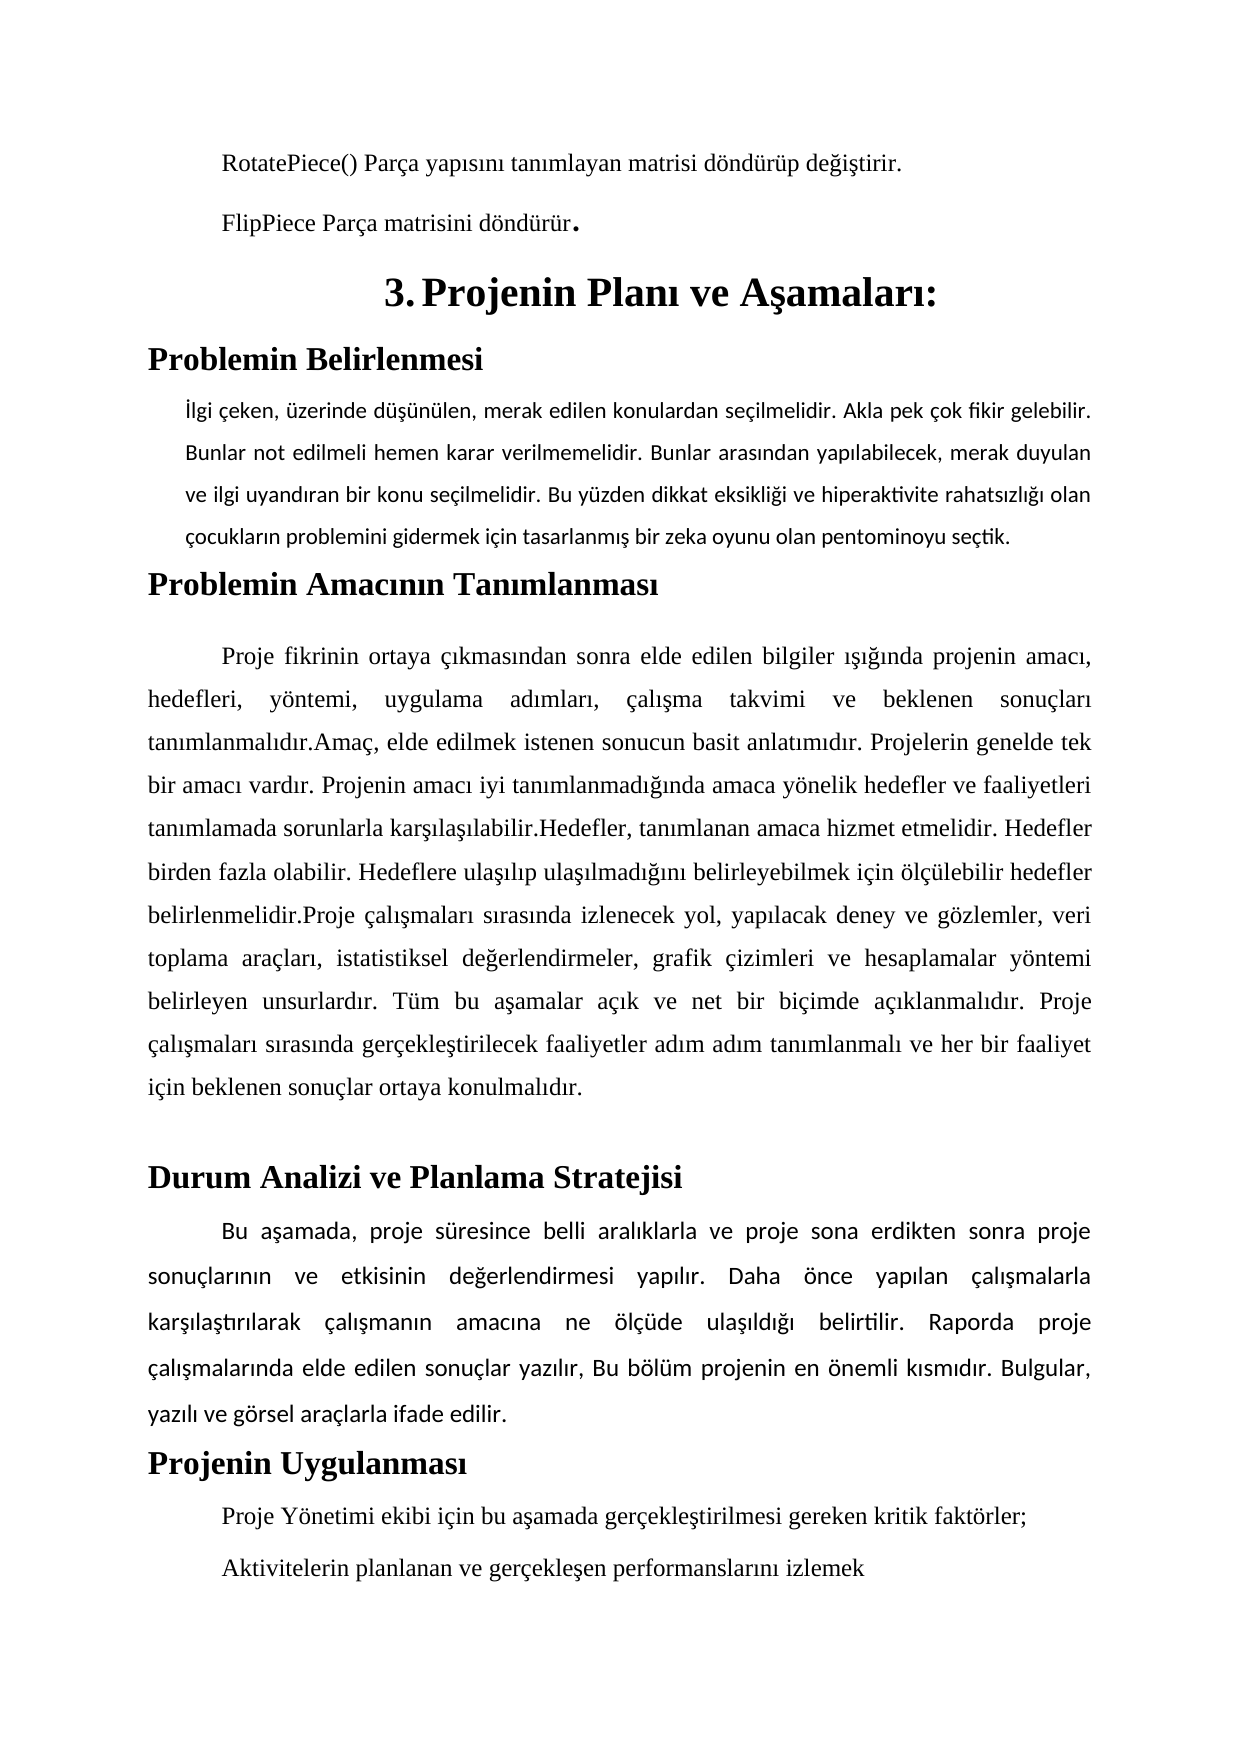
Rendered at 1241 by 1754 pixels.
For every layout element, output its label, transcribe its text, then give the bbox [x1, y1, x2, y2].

text İlgi çeken, üzerinde düşünülen, merak edilen konulardan seçilmelidir. Akla pek çok fikir gelebilir. Bunlar not edilmeli hemen karar verilmemelidir. Bunlar arasından yapılabilecek, merak duyulan ve ilgi uyandıran bir konu seçilmelidir. Bu yüzden dikkat eksikliği ve hiperaktivite rahatsızlığı olan çocukların problemini gidermek için tasarlanmış bir zeka oyunu olan pentominoyu seçtik. [185, 396, 1093, 550]
list Projenin Planı ve Aşamaları: [384, 267, 1093, 315]
text Aktivitelerin planlanan ve gerçekleşen performanslarını izlemek [148, 1553, 1093, 1582]
text Problemin Belirlenmesi [148, 339, 1093, 377]
text Proje Yönetimi ekibi için bu aşamada gerçekleştirilmesi gereken kritik faktörler; [148, 1501, 1093, 1530]
text Bu aşamada, proje süresince belli aralıklarla ve proje sona erdikten sonra proje sonuçlarının ve etkisinin değerlendirmesi yapılır. Daha önce yapılan çalışmalarla karşılaştırılarak çalışmanın amacına ne ölçüde ulaşıldığı belirtilir. Raporda proje çalışmalarında elde edilen sonuçlar yazılır, Bu bölüm projenin en önemli kısmıdır. Bulgular, yazılı ve görsel araçlarla ifade edilir. [148, 1215, 1093, 1428]
text Durum Analizi ve Planlama Stratejisi [148, 1157, 1093, 1196]
text Problemin Amacının Tanımlanması [148, 564, 1093, 603]
text FlipPiece Parça matrisini döndürür. [148, 191, 1093, 242]
text Projenin Uygulanması [148, 1443, 1093, 1482]
text Proje fikrinin ortaya çıkmasından sonra elde edilen bilgiler ışığında projenin amacı, hedefleri, yöntemi, uygulama adımları, çalışma takvimi ve beklenen sonuçları tanımlanmalıdır.Amaç, elde edilmek istenen sonucun basit anlatımıdır. Projelerin genelde tek bir amacı vardır. Projenin amacı iyi tanımlanmadığında amaca yönelik hedefler ve faaliyetleri tanımlamada sorunlarla karşılaşılabilir.Hedefler, tanımlanan amaca hizmet etmelidir. Hedefler birden fazla olabilir. Hedeflere ulaşılıp ulaşılmadığını belirleyebilmek için ölçülebilir hedefler belirlenmelidir.Proje çalışmaları sırasında izlenecek yol, yapılacak deney ve gözlemler, veri toplama araçları, istatistiksel değerlendirmeler, grafik çizimleri ve hesaplamalar yöntemi belirleyen unsurlardır. Tüm bu aşamalar açık ve net bir biçimde açıklanmalıdır. Proje çalışmaları sırasında gerçekleştirilecek faaliyetler adım adım tanımlanmalı ve her bir faaliyet için beklenen sonuçlar ortaya konulmalıdır. [148, 641, 1093, 1101]
text RotatePiece() Parça yapısını tanımlayan matrisi döndürüp değiştirir. [148, 148, 1093, 176]
